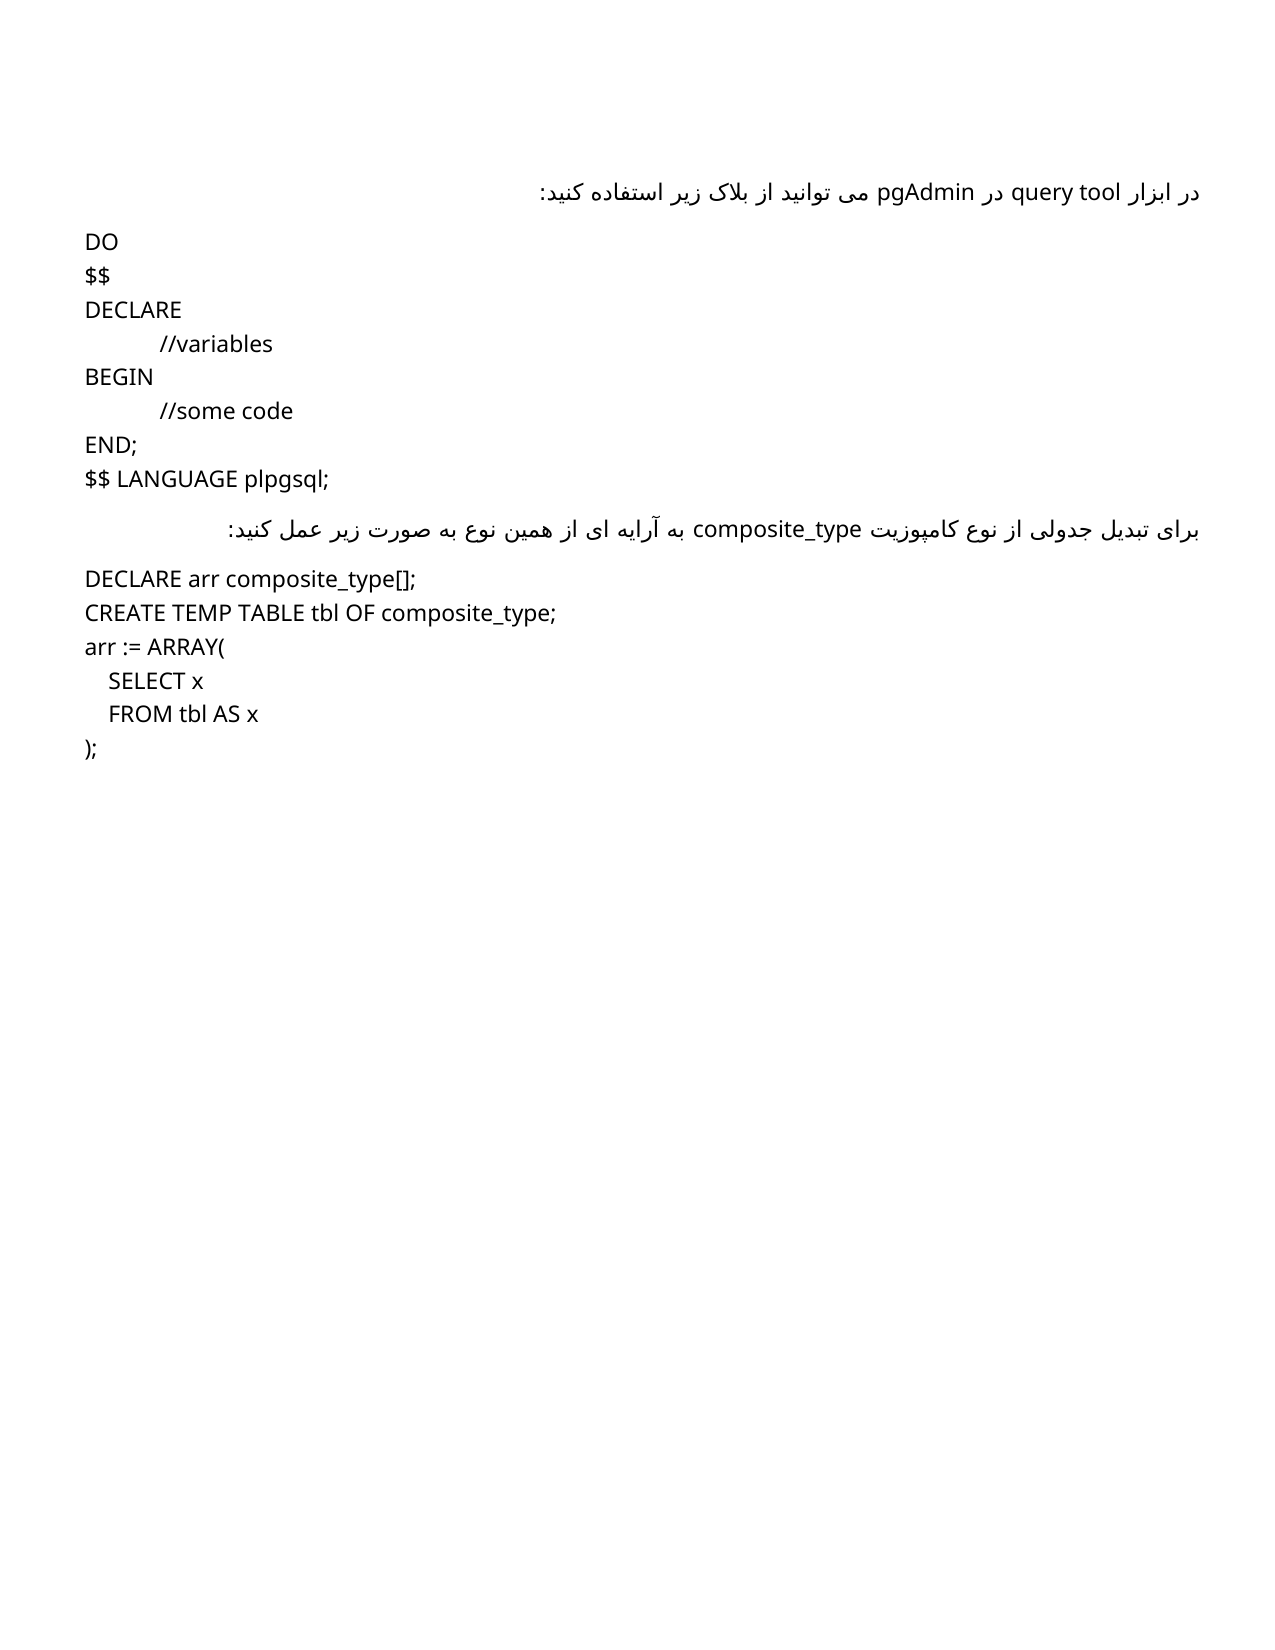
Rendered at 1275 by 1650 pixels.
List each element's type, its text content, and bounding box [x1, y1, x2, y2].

text در ابزار query tool در pgAdmin می توانید از بلاک زیر استفاده کنید: [84, 176, 1200, 207]
text SELECT x [84, 664, 1200, 696]
text CREATE TEMP TABLE tbl OF composite_type; [84, 597, 1200, 628]
text //variables [84, 327, 1200, 359]
text $$ [84, 260, 1200, 291]
text BEGIN [84, 361, 1200, 392]
text DECLARE arr composite_type[]; [84, 563, 1200, 594]
text FROM tbl AS x [84, 698, 1200, 729]
text ); [84, 732, 1200, 763]
text //some code [84, 395, 1200, 426]
text DECLARE [84, 294, 1200, 325]
text $$ LANGUAGE plpgsql; [84, 462, 1200, 494]
text END; [84, 429, 1200, 460]
text برای تبدیل جدولی از نوع کامپوزیت composite_type به آرایه ای از همین نوع به صورت زیر عمل کنید: [84, 513, 1200, 544]
text DO [84, 226, 1200, 257]
text arr := ARRAY( [84, 631, 1200, 662]
